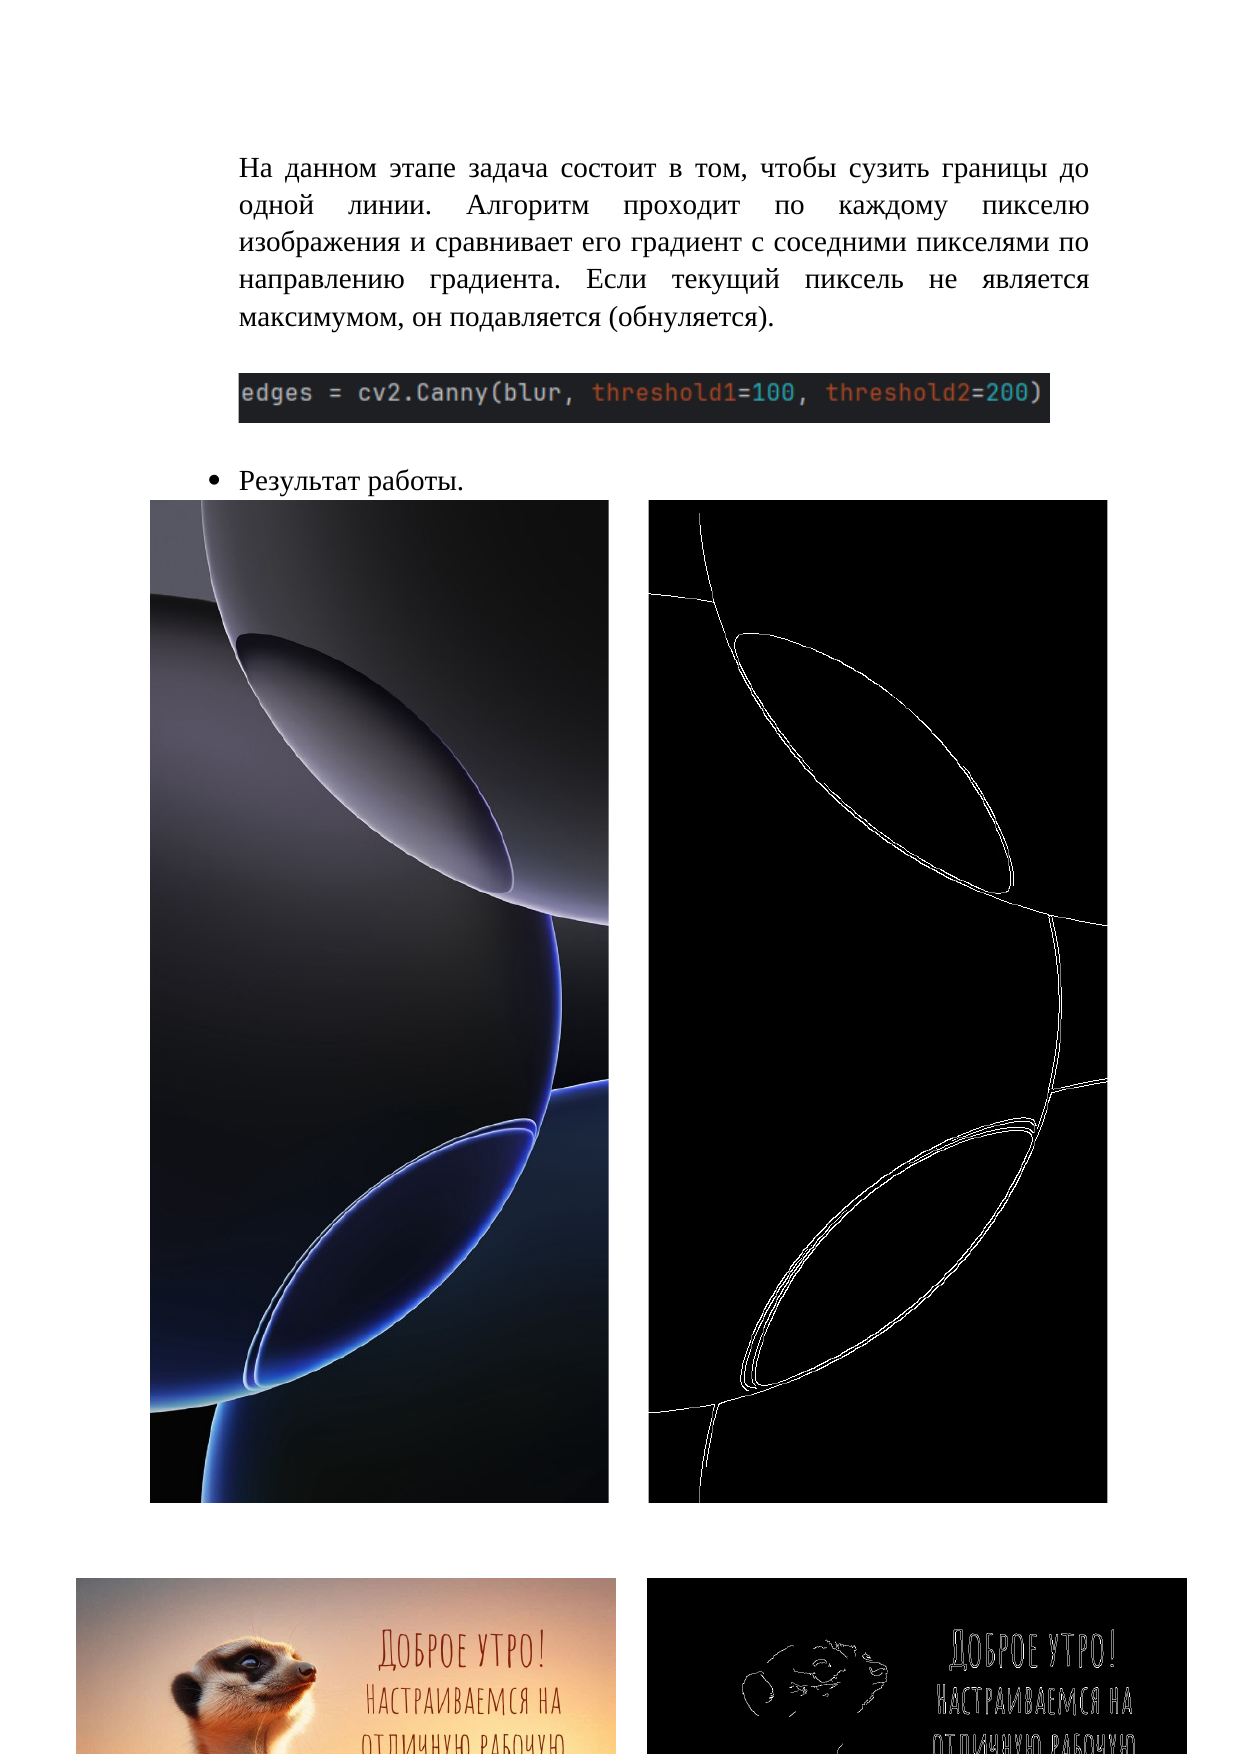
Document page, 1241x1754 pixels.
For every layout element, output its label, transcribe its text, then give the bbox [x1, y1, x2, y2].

picture [76, 1578, 616, 1754]
list Результат работы. [209, 463, 1090, 496]
picture [648, 500, 1108, 1504]
picture [238, 373, 1050, 423]
picture [647, 1578, 1187, 1754]
picture [150, 500, 609, 1504]
list На данном этапе задача состоит в том, чтобы сузить границы до одной линии. Алгоритм проходит по каждому пикселю изображения и сравнивает его градиент с соседними пикселями по направлению градиента. Если текущий пиксель не является максимумом, он подавляется (обнуляется). [239, 150, 1090, 332]
